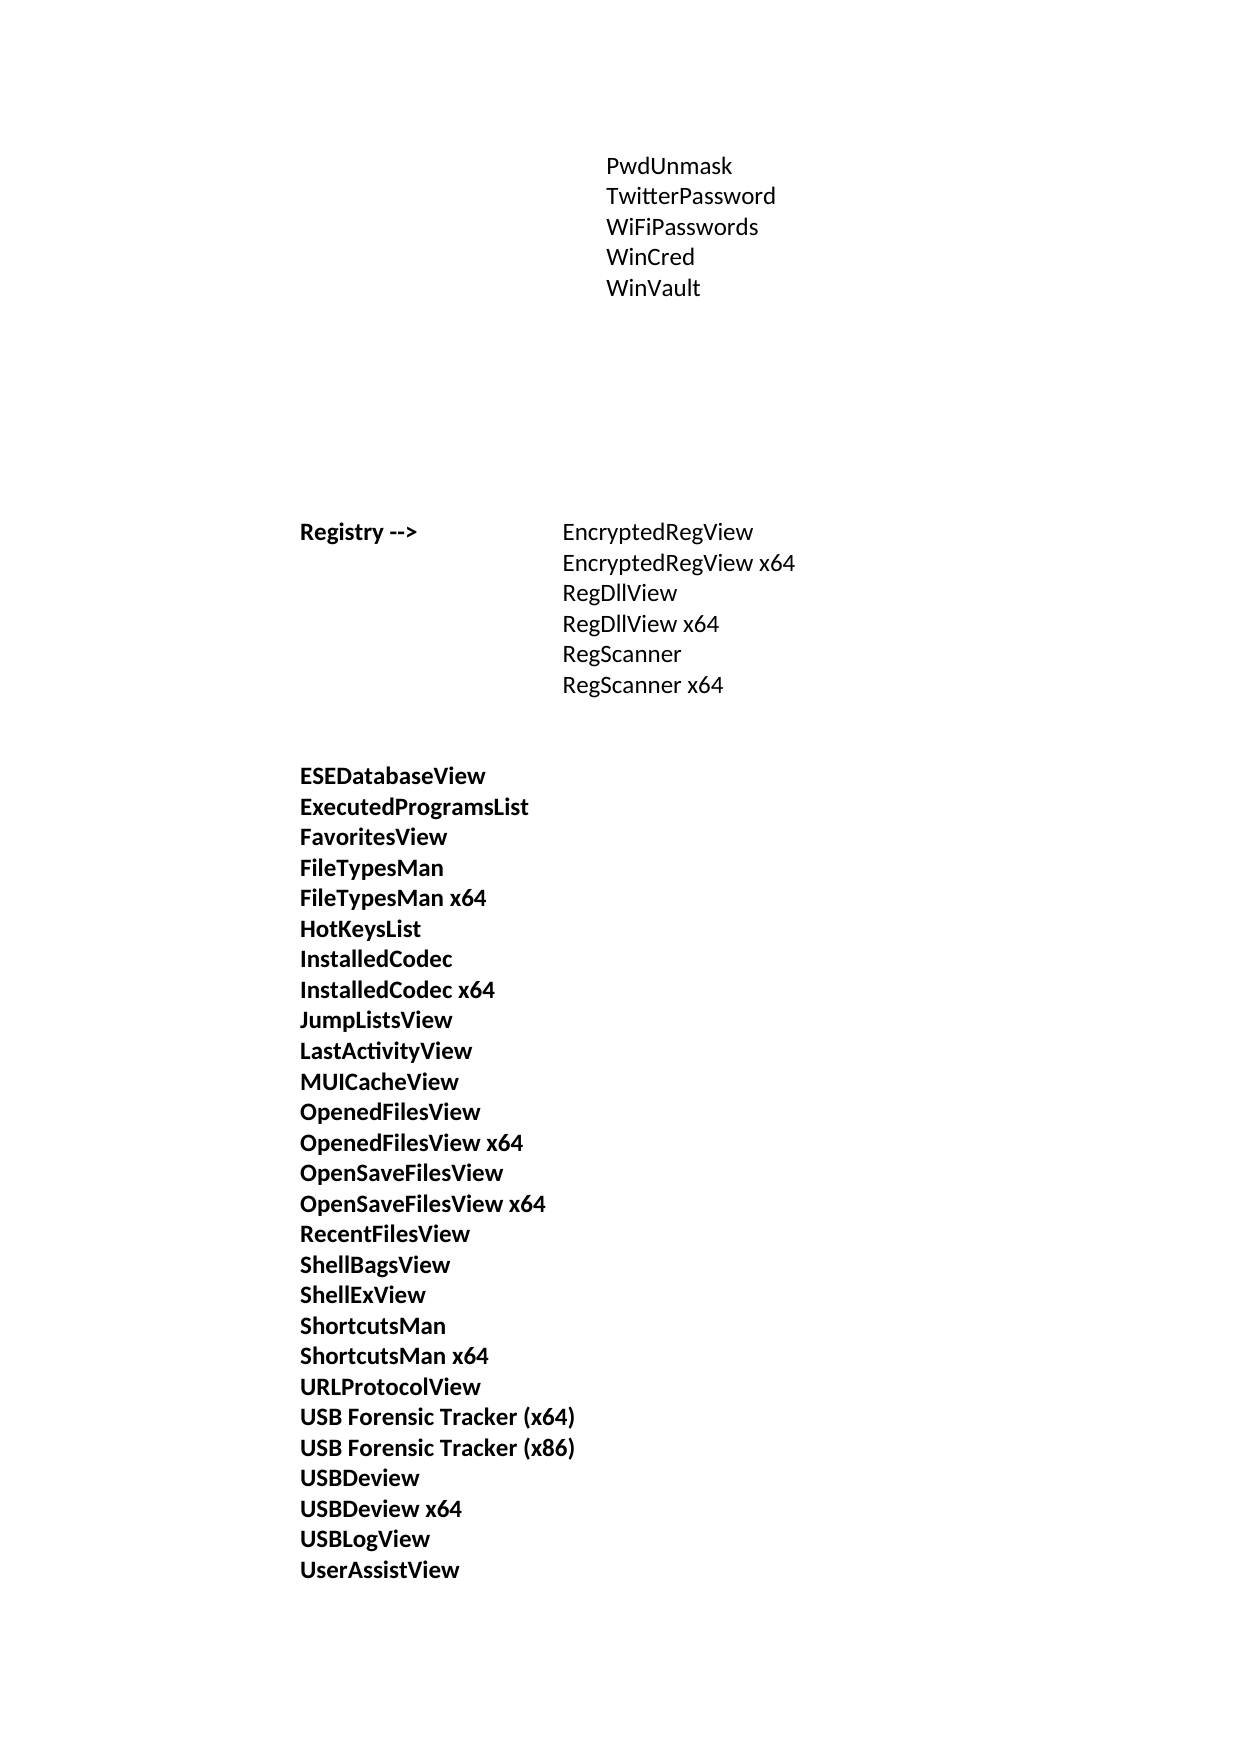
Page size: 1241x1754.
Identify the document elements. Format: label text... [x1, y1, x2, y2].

list ShortcutsMan x64 [256, 1340, 1203, 1371]
list ExecutedProgramsList [256, 791, 1203, 821]
list USBLogView [256, 1523, 1203, 1554]
list FileTypesMan [256, 852, 1203, 882]
list EncryptedRegView x64 [519, 547, 1203, 577]
list OpenedFilesView x64 [256, 1127, 1203, 1157]
list WinCred [562, 242, 1203, 272]
list RegDllView x64 [519, 608, 1203, 638]
list Registry --> EncryptedRegView [256, 516, 1203, 547]
list InstalledCodec [256, 943, 1203, 974]
list MUICacheView [256, 1066, 1203, 1096]
list UserAssistView [256, 1554, 1203, 1584]
list FileTypesMan x64 [256, 882, 1203, 913]
list USBDeview [256, 1462, 1203, 1493]
list RegScanner [519, 638, 1203, 669]
list OpenSaveFilesView [256, 1157, 1203, 1188]
list OpenSaveFilesView x64 [256, 1188, 1203, 1218]
list URLProtocolView [256, 1371, 1203, 1401]
list ESEDatabaseView [256, 760, 1203, 791]
list USBDeview x64 [256, 1493, 1203, 1523]
list WinVault [562, 272, 1203, 303]
list ShellBagsView [256, 1249, 1203, 1279]
list RegDllView [519, 577, 1203, 608]
list LastActivityView [256, 1035, 1203, 1066]
list ShellExView [256, 1279, 1203, 1310]
list HotKeysList [256, 913, 1203, 943]
list TwitterPassword [562, 181, 1203, 211]
list RegScanner x64 [519, 669, 1203, 699]
list ShortcutsMan [256, 1310, 1203, 1340]
list PwdUnmask [562, 150, 1203, 181]
list JumpListsView [256, 1004, 1203, 1035]
list RecentFilesView [256, 1218, 1203, 1249]
list FavoritesView [256, 821, 1203, 852]
list USB Forensic Tracker (x86) [256, 1432, 1203, 1462]
list WiFiPasswords [562, 211, 1203, 242]
list OpenedFilesView [256, 1096, 1203, 1127]
list InstalledCodec x64 [256, 974, 1203, 1004]
list USB Forensic Tracker (x64) [256, 1401, 1203, 1432]
